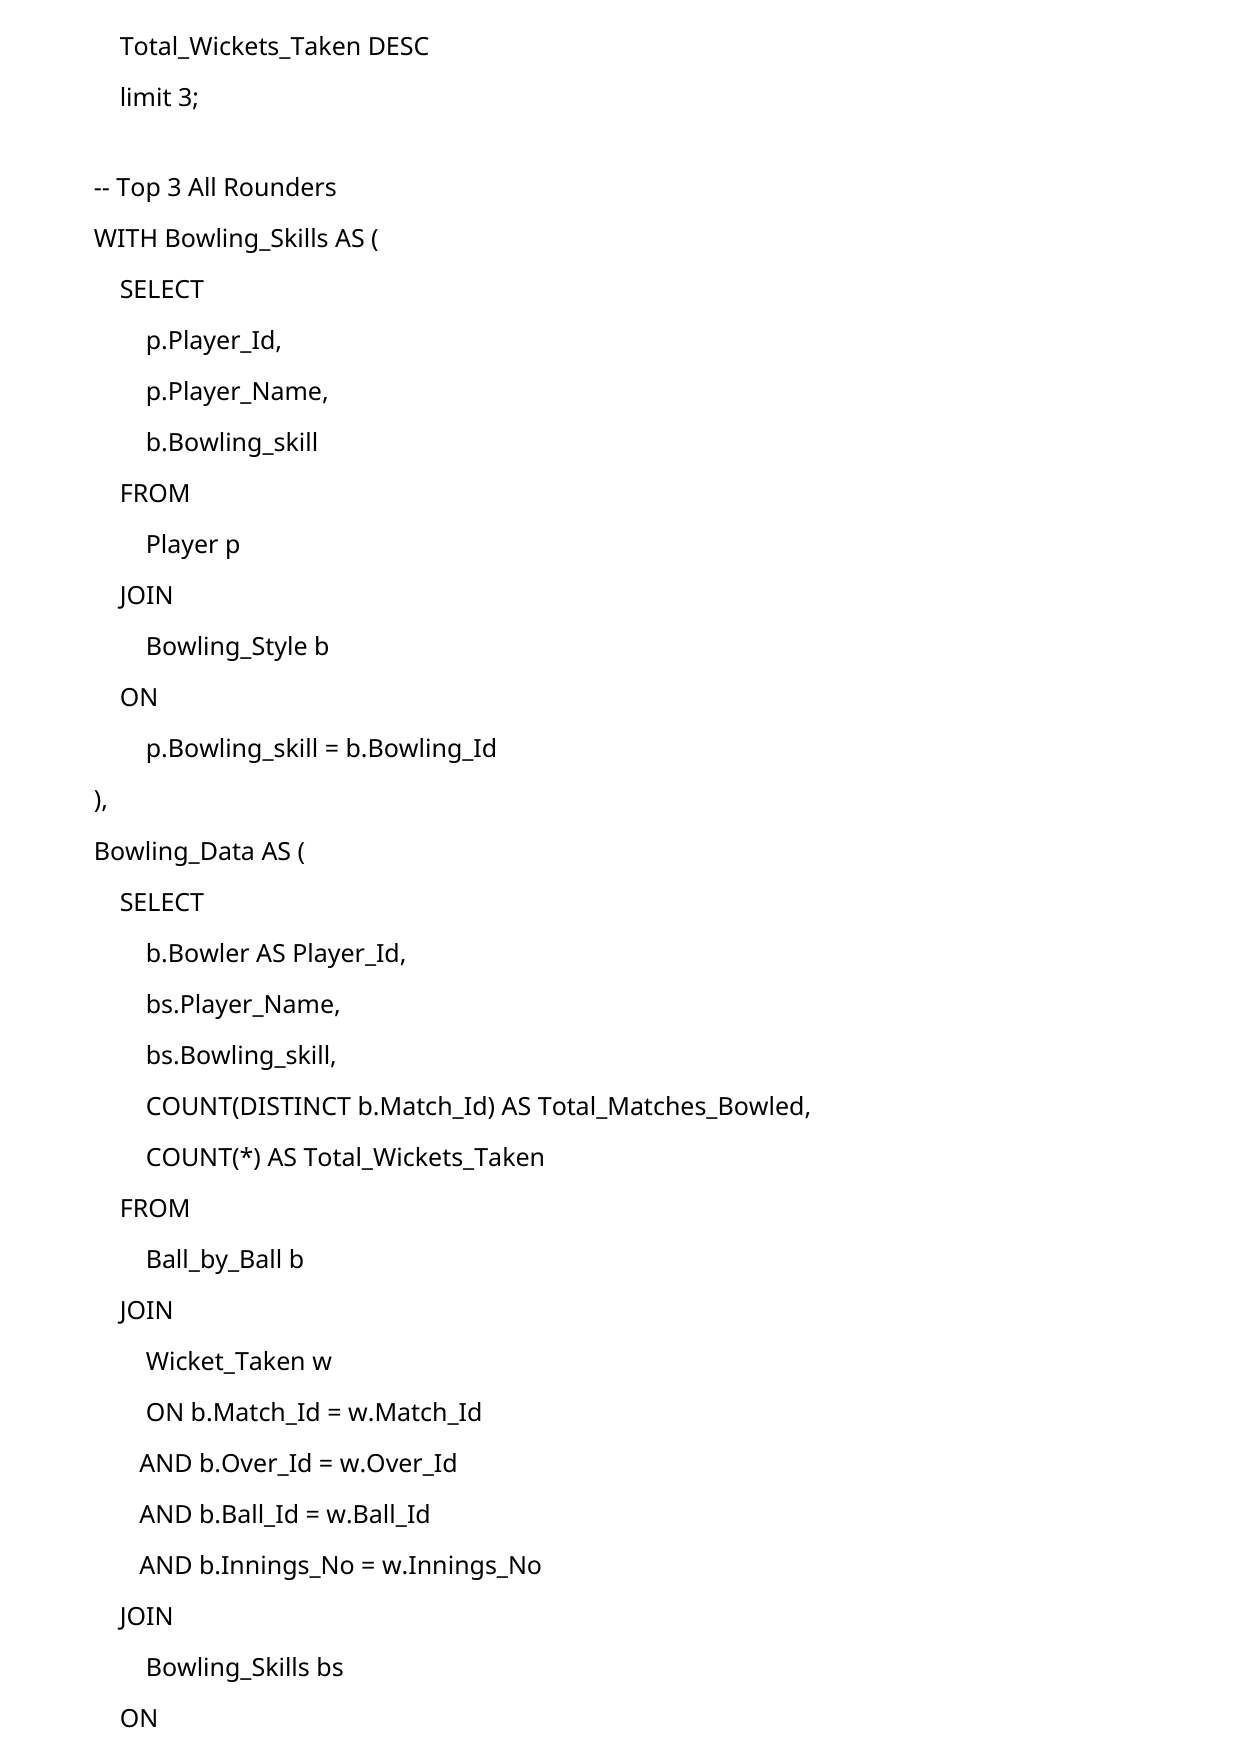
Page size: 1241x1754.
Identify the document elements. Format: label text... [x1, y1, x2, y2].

text COUNT(DISTINCT b.Match_Id) AS Total_Matches_Bowled, [94, 1088, 1200, 1122]
text bs.Bowling_skill, [94, 1037, 1200, 1071]
text ), [94, 782, 1200, 816]
text ON b.Match_Id = w.Match_Id [94, 1395, 1200, 1429]
text JOIN [94, 1599, 1200, 1633]
text Player p [94, 527, 1200, 561]
text ON [94, 680, 1200, 714]
text Bowling_Data AS ( [94, 833, 1200, 867]
text COUNT(*) AS Total_Wickets_Taken [94, 1139, 1200, 1173]
text Bowling_Style b [94, 629, 1200, 663]
text p.Player_Id, [94, 323, 1200, 357]
text b.Bowling_skill [94, 425, 1200, 459]
text -- Top 3 All Rounders [94, 170, 1200, 204]
text SELECT [94, 884, 1200, 918]
text FROM [94, 476, 1200, 510]
text ON [94, 1701, 1200, 1735]
text JOIN [94, 1293, 1200, 1327]
text SELECT [94, 272, 1200, 306]
text Bowling_Skills bs [94, 1650, 1200, 1684]
text Total_Wickets_Taken DESC [94, 28, 1200, 62]
text Ball_by_Ball b [94, 1242, 1200, 1276]
text b.Bowler AS Player_Id, [94, 935, 1200, 969]
text limit 3; [94, 79, 1200, 113]
text AND b.Ball_Id = w.Ball_Id [94, 1497, 1200, 1531]
text AND b.Innings_No = w.Innings_No [94, 1548, 1200, 1582]
text p.Player_Name, [94, 374, 1200, 408]
text WITH Bowling_Skills AS ( [94, 221, 1200, 255]
text bs.Player_Name, [94, 986, 1200, 1020]
text JOIN [94, 578, 1200, 612]
text Wicket_Taken w [94, 1344, 1200, 1378]
text p.Bowling_skill = b.Bowling_Id [94, 731, 1200, 765]
text FROM [94, 1191, 1200, 1224]
text AND b.Over_Id = w.Over_Id [94, 1446, 1200, 1480]
